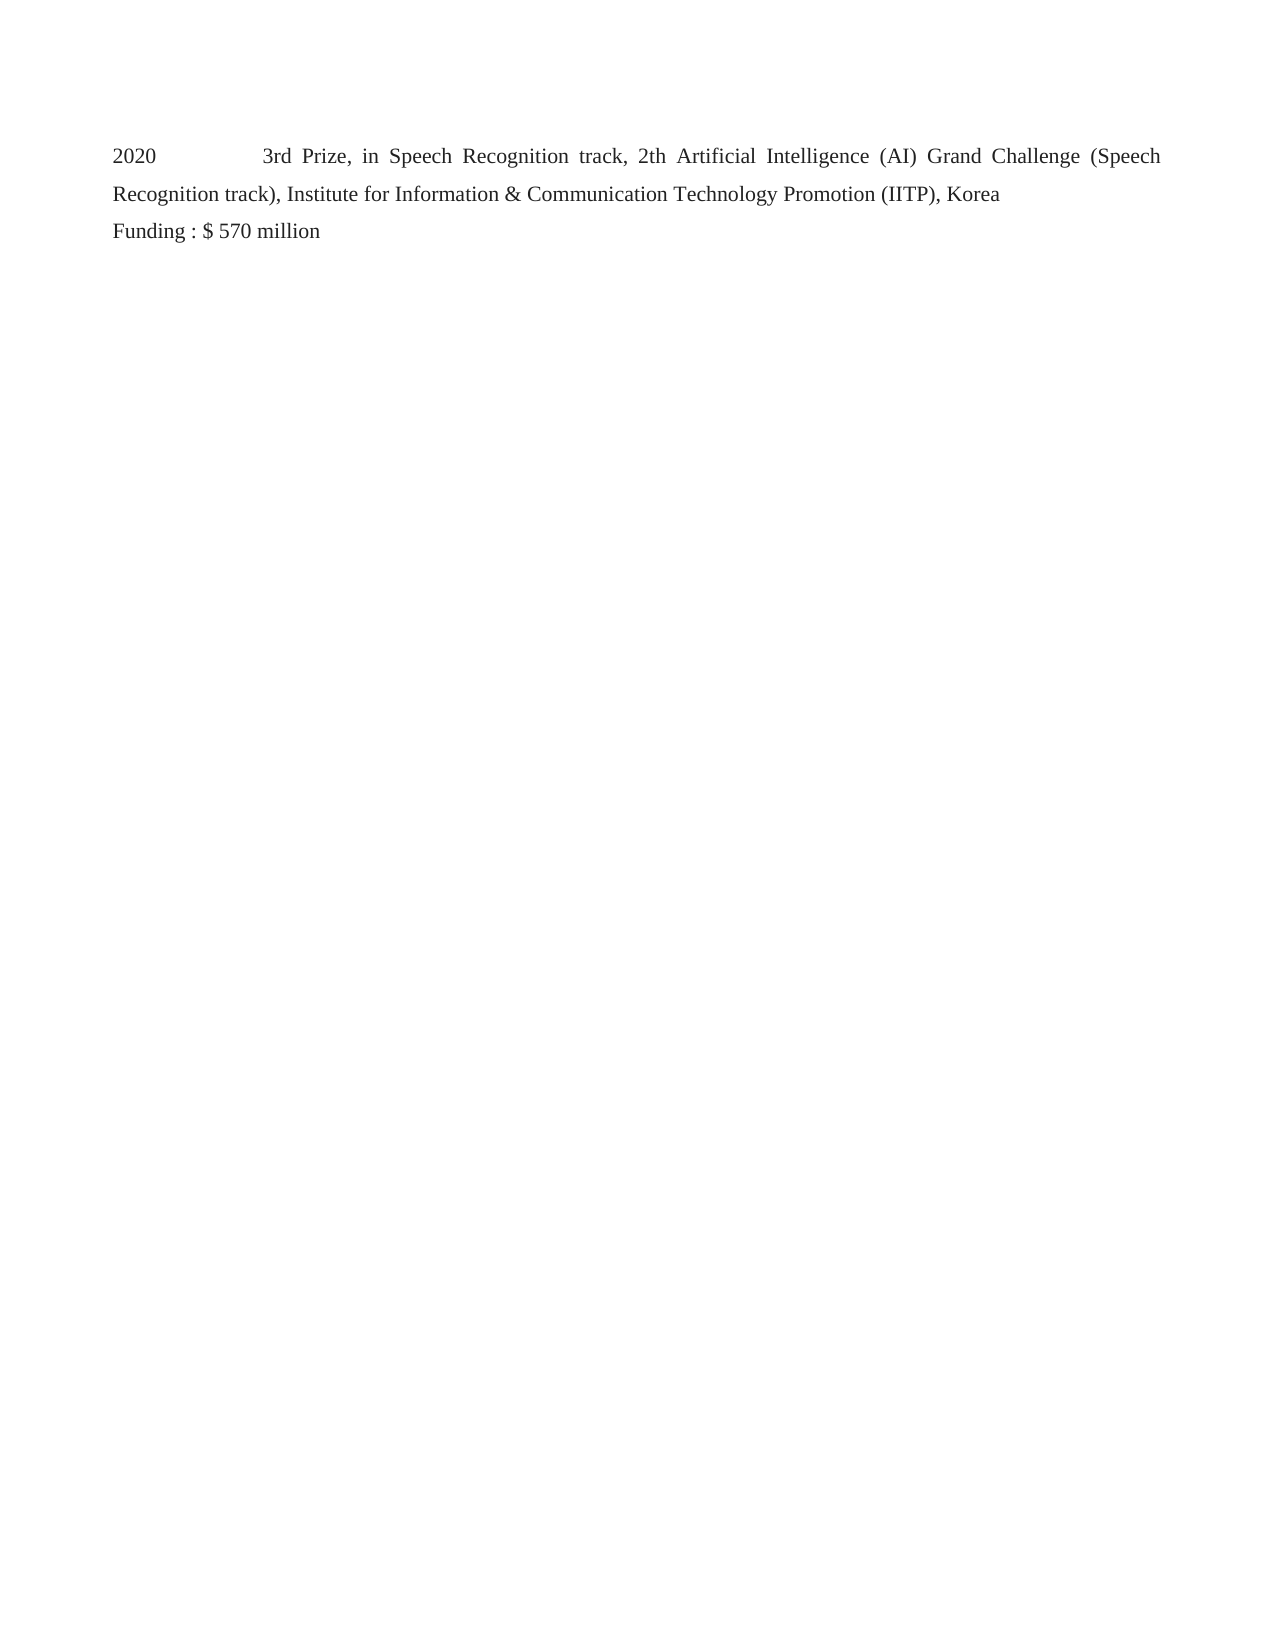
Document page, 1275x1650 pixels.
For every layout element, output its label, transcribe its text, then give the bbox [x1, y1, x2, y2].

text Funding : $ 570 million [112, 218, 1162, 244]
text 2020 3rd Prize, in Speech Recognition track, 2th Artificial Intelligence (AI) Grand Challenge (Speech Recognition track), Institute for Information & Communication Technology Promotion (IITP), Korea [112, 143, 1162, 206]
